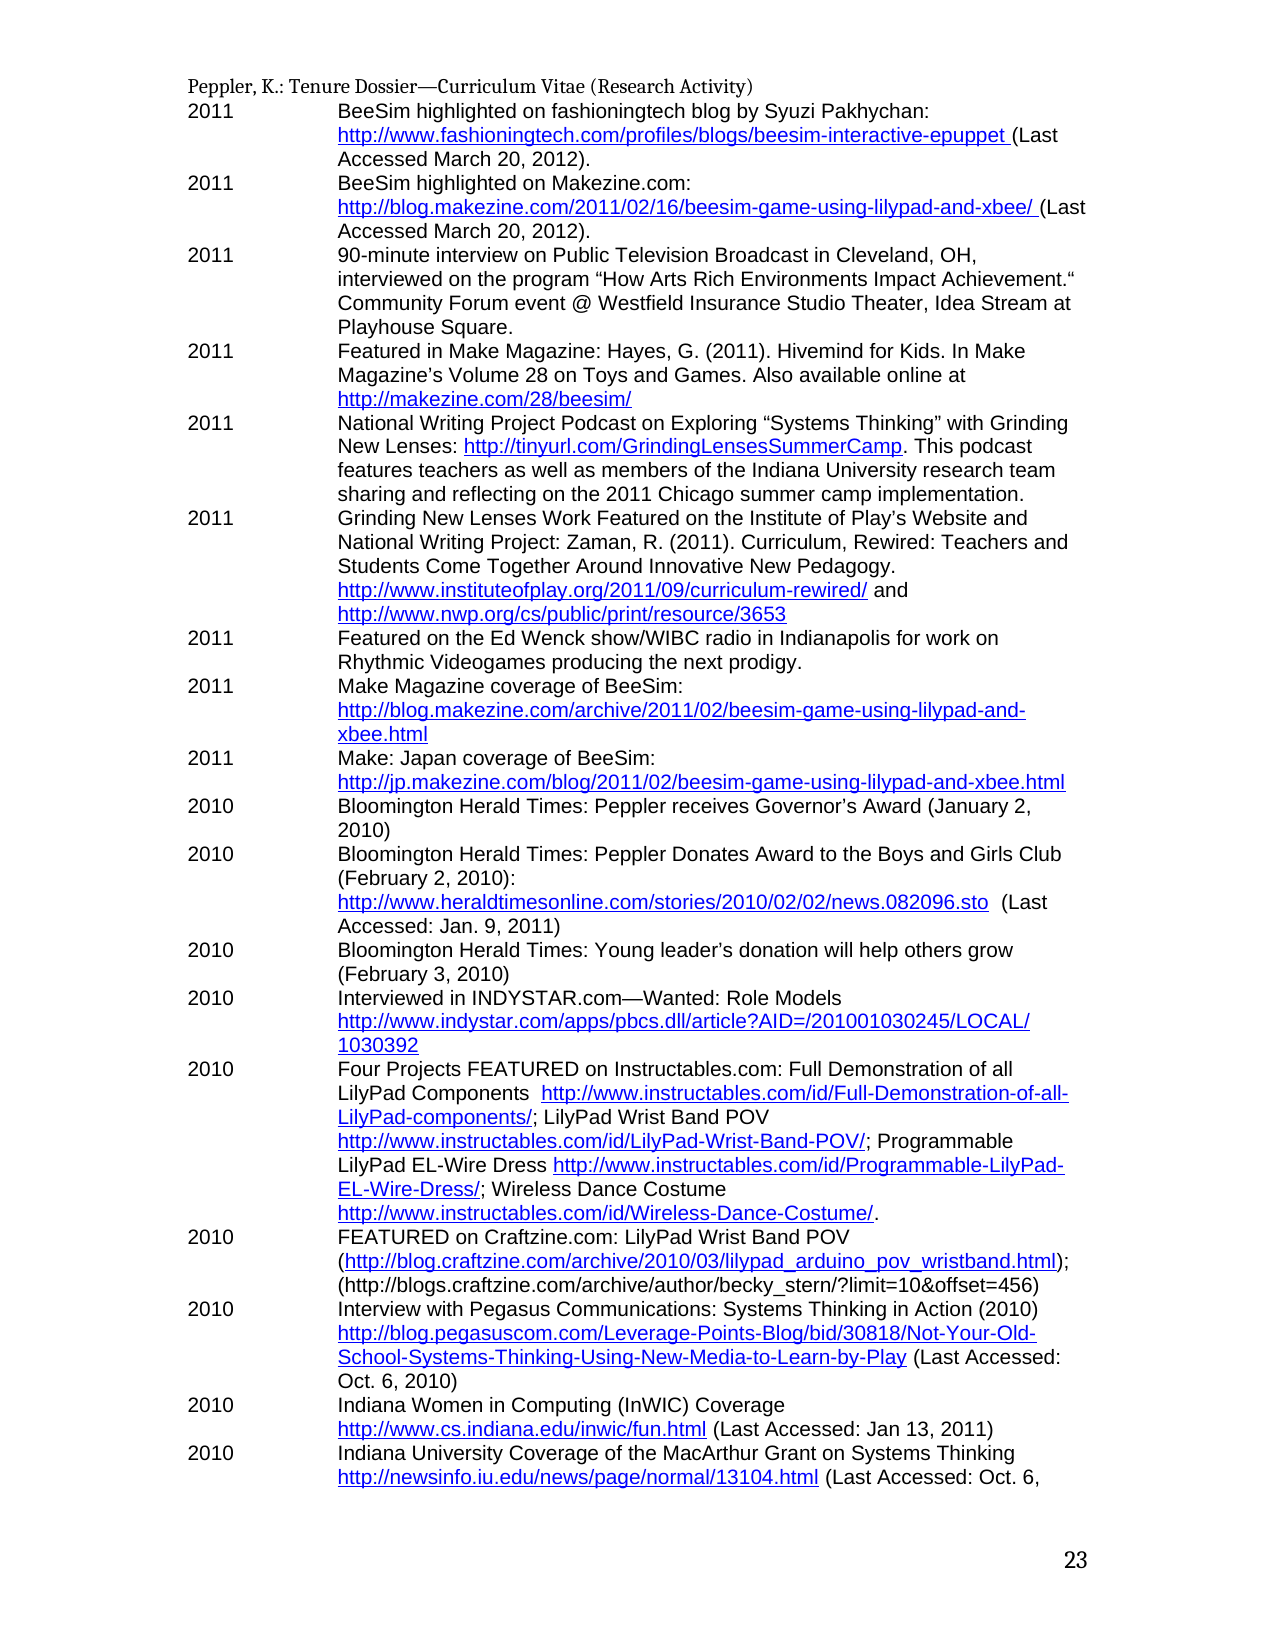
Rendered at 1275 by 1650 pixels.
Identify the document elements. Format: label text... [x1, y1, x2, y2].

text 2011 BeeSim highlighted on Makezine.com: http://blog.makezine.com/2011/02/16/beesim-game-using-lilypad-and-xbee/ (Last Accessed March 20, 2012). [187, 171, 1087, 243]
text 2011 Make Magazine coverage of BeeSim: http://blog.makezine.com/archive/2011/02/beesim-game-using-lilypad-and-xbee.html [187, 674, 1087, 746]
text 2011 National Writing Project Podcast on Exploring “Systems Thinking” with Grinding New Lenses: http://tinyurl.com/GrindingLensesSummerCamp. This podcast features teachers as well as members of the Indiana University research team sharing and reflecting on the 2011 Chicago summer camp implementation. [187, 410, 1087, 506]
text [187, 1441, 1087, 1488]
text 2010 Bloomington Herald Times: Peppler Donates Award to the Boys and Girls Club (February 2, 2010): http://www.heraldtimesonline.com/stories/2010/02/02/news.082096.sto (Last Accessed: Jan. 9, 2011) [187, 842, 1087, 937]
text 2010 Interview with Pegasus Communications: Systems Thinking in Action (2010) http://blog.pegasuscom.com/Leverage-Points-Blog/bid/30818/Not-Your-Old-School-Systems-Thinking-Using-New-Media-to-Learn-by-Play (Last Accessed: Oct. 6, 2010) [187, 1297, 1087, 1393]
text 2010 Four Projects FEATURED on Instructables.com: Full Demonstration of all LilyPad Components http://www.instructables.com/id/Full-Demonstration-of-all-LilyPad-components/; LilyPad Wrist Band POV http://www.instructables.com/id/LilyPad-Wrist-Band-POV/; Programmable LilyPad EL-Wire Dress http://www.instructables.com/id/Programmable-LilyPad-EL-Wire-Dress/; Wireless Dance Costume http://www.instructables.com/id/Wireless-Dance-Costume/. [187, 1057, 1087, 1225]
text http://jp.makezine.com/blog/2011/02/beesim-game-using-lilypad-and-xbee.html [187, 770, 1087, 794]
text 2010 Interviewed in INDYSTAR.com—Wanted: Role Models http://www.indystar.com/apps/pbcs.dll/article?AID=/201001030245/LOCAL/1030392 [187, 985, 1087, 1057]
text 2011 Grinding New Lenses Work Featured on the Institute of Play’s Website and National Writing Project: Zaman, R. (2011). Curriculum, Rewired: Teachers and Students Come Together Around Innovative New Pedagogy. http://www.instituteofplay.org/2011/09/curriculum-rewired/ and http://www.nwp.org/cs/public/print/resource/3653 [187, 506, 1087, 626]
text 2011 Featured in Make Magazine: Hayes, G. (2011). Hivemind for Kids. In Make Magazine’s Volume 28 on Toys and Games. Also available online at http://makezine.com/28/beesim/ [187, 338, 1087, 410]
text 2010 Indiana Women in Computing (InWIC) Coverage http://www.cs.indiana.edu/inwic/fun.html (Last Accessed: Jan 13, 2011) [187, 1393, 1087, 1441]
text 2010 Bloomington Herald Times: Peppler receives Governor’s Award (January 2, 2010) [187, 794, 1087, 842]
text 2011 BeeSim highlighted on fashioningtech blog by Syuzi Pakhychan: http://www.fashioningtech.com/profiles/blogs/beesim-interactive-epuppet (Last Accessed March 20, 2012). [187, 99, 1087, 171]
text 2010 Bloomington Herald Times: Young leader’s donation will help others grow (February 3, 2010) [187, 937, 1087, 985]
text 2010 FEATURED on Craftzine.com: LilyPad Wrist Band POV (http://blog.craftzine.com/archive/2010/03/lilypad_arduino_pov_wristband.html); (http://blogs.craftzine.com/archive/author/becky_stern/?limit=10&offset=456) [187, 1225, 1087, 1297]
text 2011 90-minute interview on Public Television Broadcast in Cleveland, OH, interviewed on the program “How Arts Rich Environments Impact Achievement.“ Community Forum event @ Westfield Insurance Studio Theater, Idea Stream at Playhouse Square. [187, 243, 1087, 338]
text 2011 Featured on the Ed Wenck show/WIBC radio in Indianapolis for work on Rhythmic Videogames producing the next prodigy. [187, 626, 1087, 674]
text 2011 Make: Japan coverage of BeeSim: [187, 746, 1087, 770]
